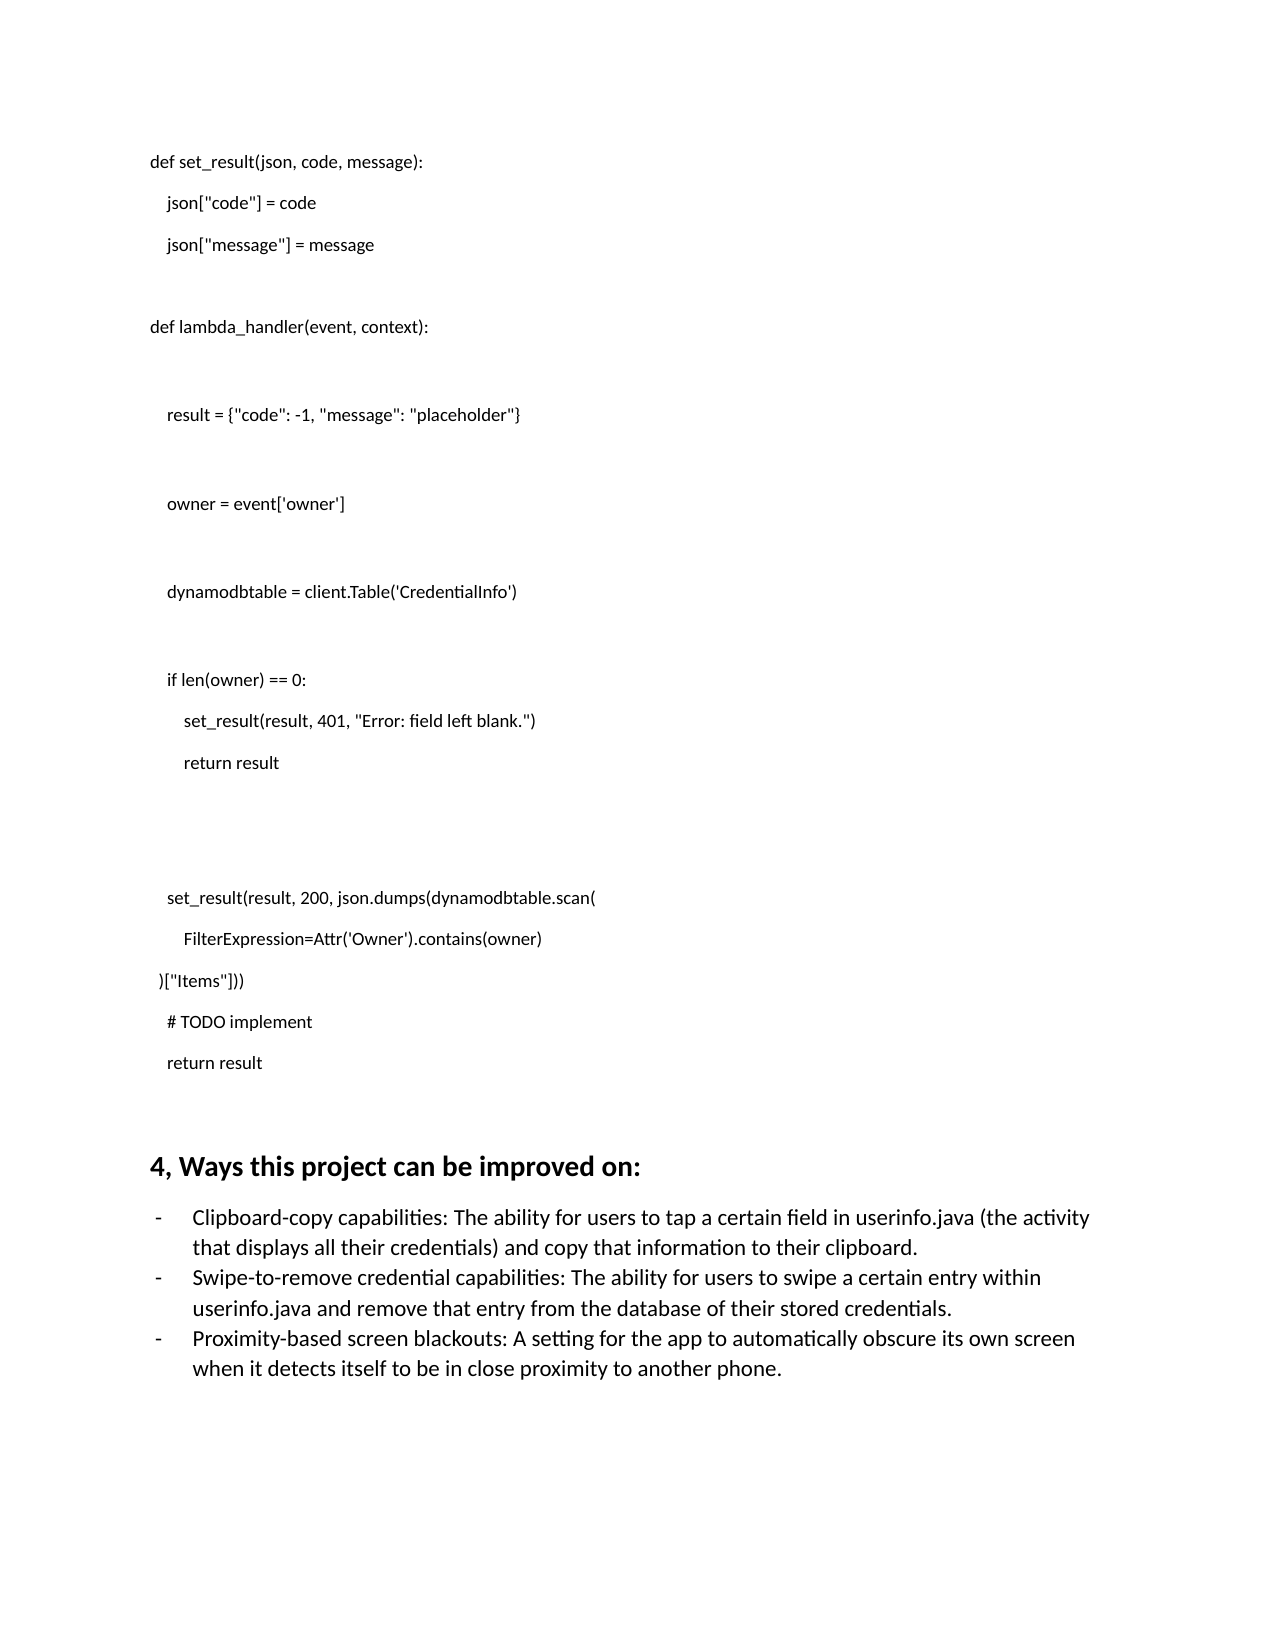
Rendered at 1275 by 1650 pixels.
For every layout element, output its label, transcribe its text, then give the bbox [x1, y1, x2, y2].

text set_result(result, 200, json.dumps(dynamodbtable.scan( [150, 886, 1125, 909]
text result = {"code": -1, "message": "placeholder"} [150, 404, 1125, 427]
text def set_result(json, code, message): [150, 150, 1125, 173]
text def lambda_handler(event, context): [150, 315, 1125, 338]
text json["code"] = code [150, 191, 1125, 214]
text 4, Ways this project can be improved on: [150, 1148, 1125, 1184]
text # TODO implement [150, 1010, 1125, 1033]
text return result [150, 751, 1125, 774]
list Swipe-to-remove credential capabilities: The ability for users to swipe a certain entry within userinfo.java and remove that entry from the database of their stored credentials. [155, 1263, 1125, 1322]
text dynamodbtable = client.Table('CredentialInfo') [150, 580, 1125, 603]
text return result [150, 1052, 1125, 1074]
text FilterExpression=Attr('Owner').contains(owner) [150, 927, 1125, 950]
list Clipboard-copy capabilities: The ability for users to tap a certain field in userinfo.java (the activity that displays all their credentials) and copy that information to their clipboard. [155, 1203, 1125, 1261]
text owner = event['owner'] [150, 492, 1125, 515]
text json["message"] = message [150, 233, 1125, 256]
text set_result(result, 401, "Error: field left blank.") [150, 710, 1125, 733]
text )["Items"])) [150, 969, 1125, 992]
list Proximity-based screen blackouts: A setting for the app to automatically obscure its own screen when it detects itself to be in close proximity to another phone. [155, 1324, 1125, 1382]
text if len(owner) == 0: [150, 668, 1125, 691]
